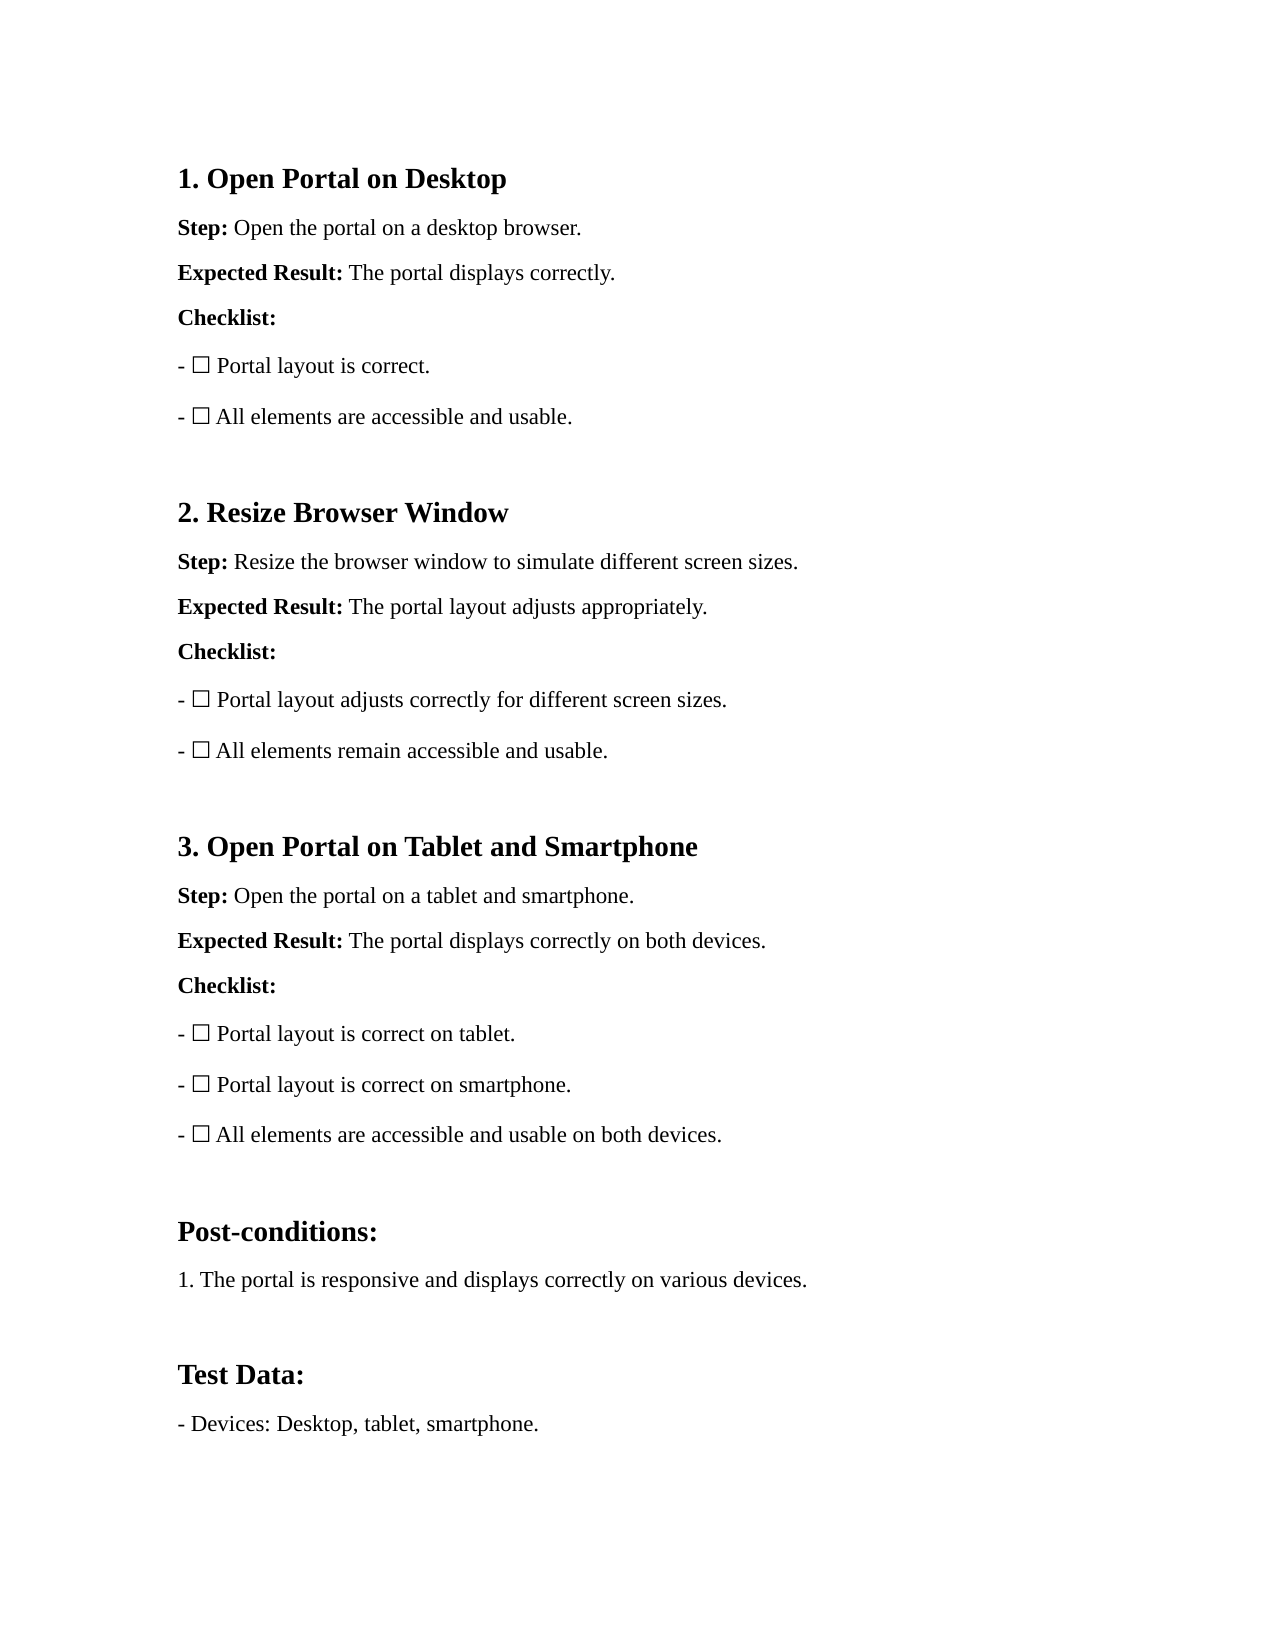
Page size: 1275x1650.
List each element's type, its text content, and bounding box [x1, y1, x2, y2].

text Expected Result: The portal layout adjusts appropriately. [177, 593, 1186, 619]
text - All elements remain accessible and usable. [177, 734, 1186, 765]
text 2. Resize Browser Window [177, 495, 1186, 529]
text - Portal layout is correct on tablet. [177, 1017, 1186, 1049]
text - Portal layout is correct on smartphone. [177, 1068, 1186, 1099]
text Expected Result: The portal displays correctly on both devices. [177, 927, 1186, 953]
text - Portal layout is correct. [177, 349, 1186, 381]
text Checklist: [177, 972, 1186, 999]
text - All elements are accessible and usable on both devices. [177, 1118, 1186, 1149]
text Test Data: [177, 1357, 1186, 1390]
text 3. Open Portal on Tablet and Smartphone [177, 829, 1186, 863]
text - Devices: Desktop, tablet, smartphone. [177, 1409, 1186, 1436]
text Checklist: [177, 304, 1186, 331]
text Step: Open the portal on a tablet and smartphone. [177, 882, 1186, 908]
text - All elements are accessible and usable. [177, 400, 1186, 431]
text Expected Result: The portal displays correctly. [177, 259, 1186, 285]
text Step: Resize the browser window to simulate different screen sizes. [177, 548, 1186, 574]
text 1. Open Portal on Desktop [177, 161, 1186, 195]
text Post-conditions: [177, 1214, 1186, 1247]
text Step: Open the portal on a desktop browser. [177, 214, 1186, 240]
text - Portal layout adjusts correctly for different screen sizes. [177, 683, 1186, 714]
text Checklist: [177, 638, 1186, 664]
text 1. The portal is responsive and displays correctly on various devices. [177, 1267, 1186, 1293]
